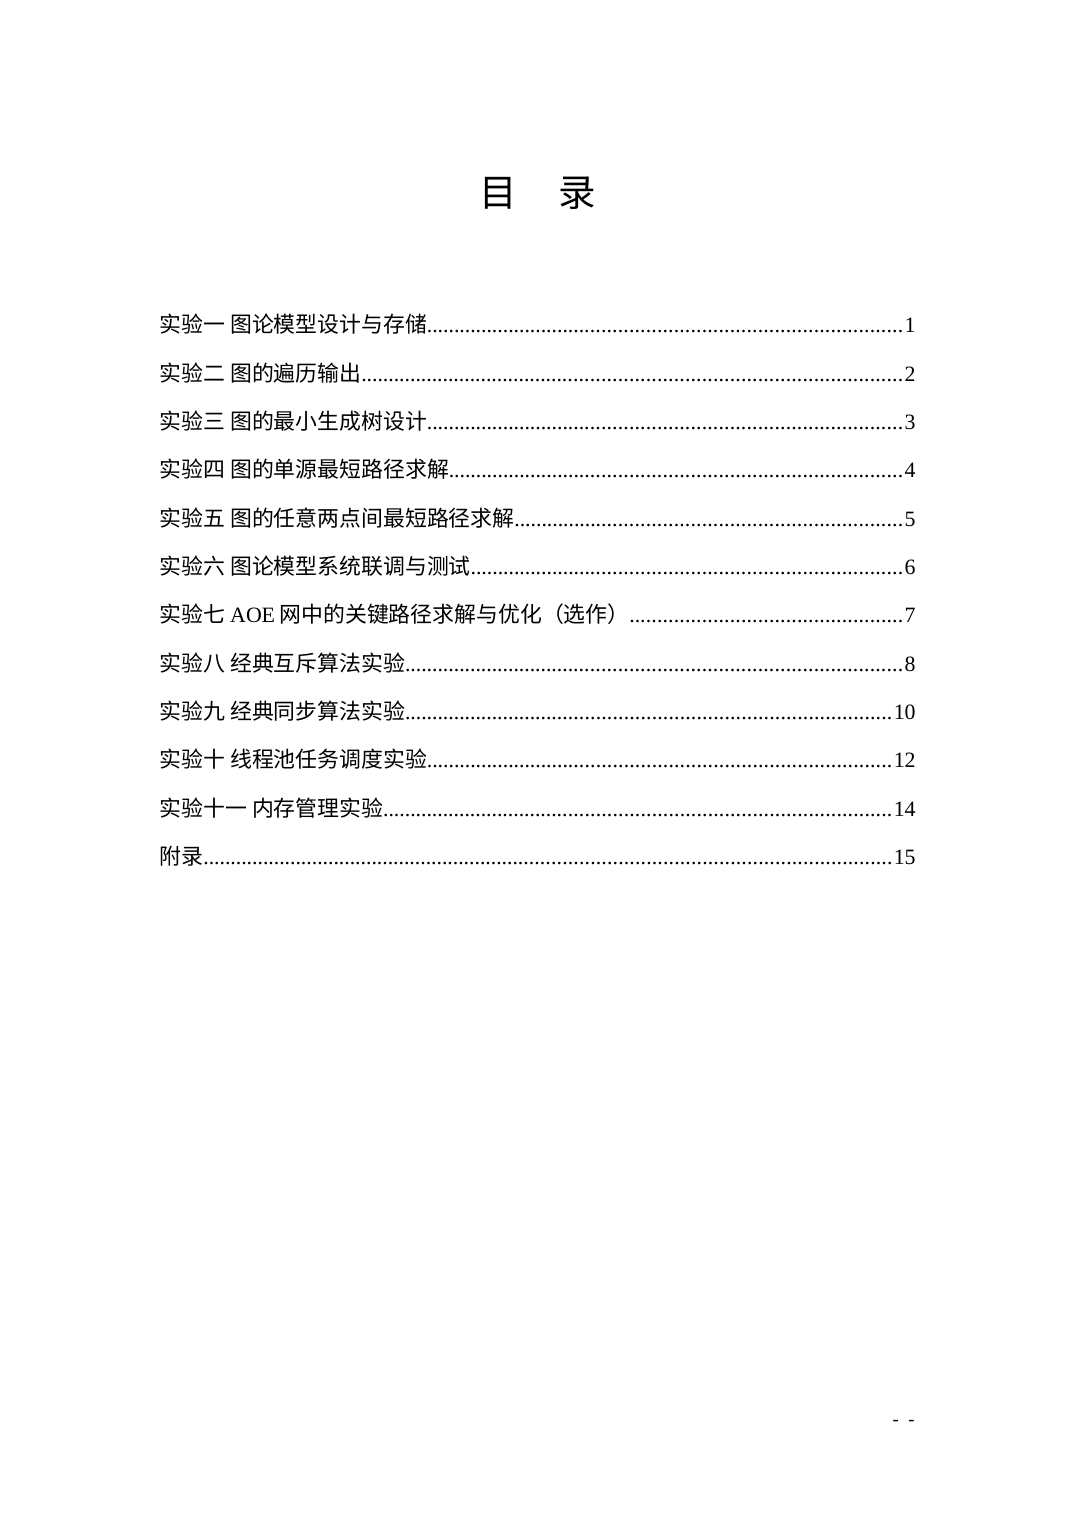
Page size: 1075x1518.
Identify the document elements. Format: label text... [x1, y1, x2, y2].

text 实验六 图论模型系统联调与测试 6 [142, 549, 933, 581]
text 实验七 AOE网中的关键路径求解与优化（选作） 7 [142, 597, 933, 629]
text 实验二 图的遍历输出 2 [142, 355, 933, 388]
text 实验八 经典互斥算法实验 8 [142, 645, 933, 678]
text 实验一 图论模型设计与存储 1 [142, 307, 933, 339]
text 实验三 图的最小生成树设计 3 [142, 404, 933, 436]
text 附录 15 [142, 839, 933, 871]
text 实验五 图的任意两点间最短路径求解 5 [142, 500, 933, 533]
text 实验十一 内存管理实验 14 [142, 790, 933, 823]
text 实验九 经典同步算法实验 10 [142, 694, 933, 726]
text 实验四 图的单源最短路径求解 4 [142, 452, 933, 484]
text 目 录 [142, 158, 933, 223]
text 实验十 线程池任务调度实验 12 [142, 742, 933, 774]
